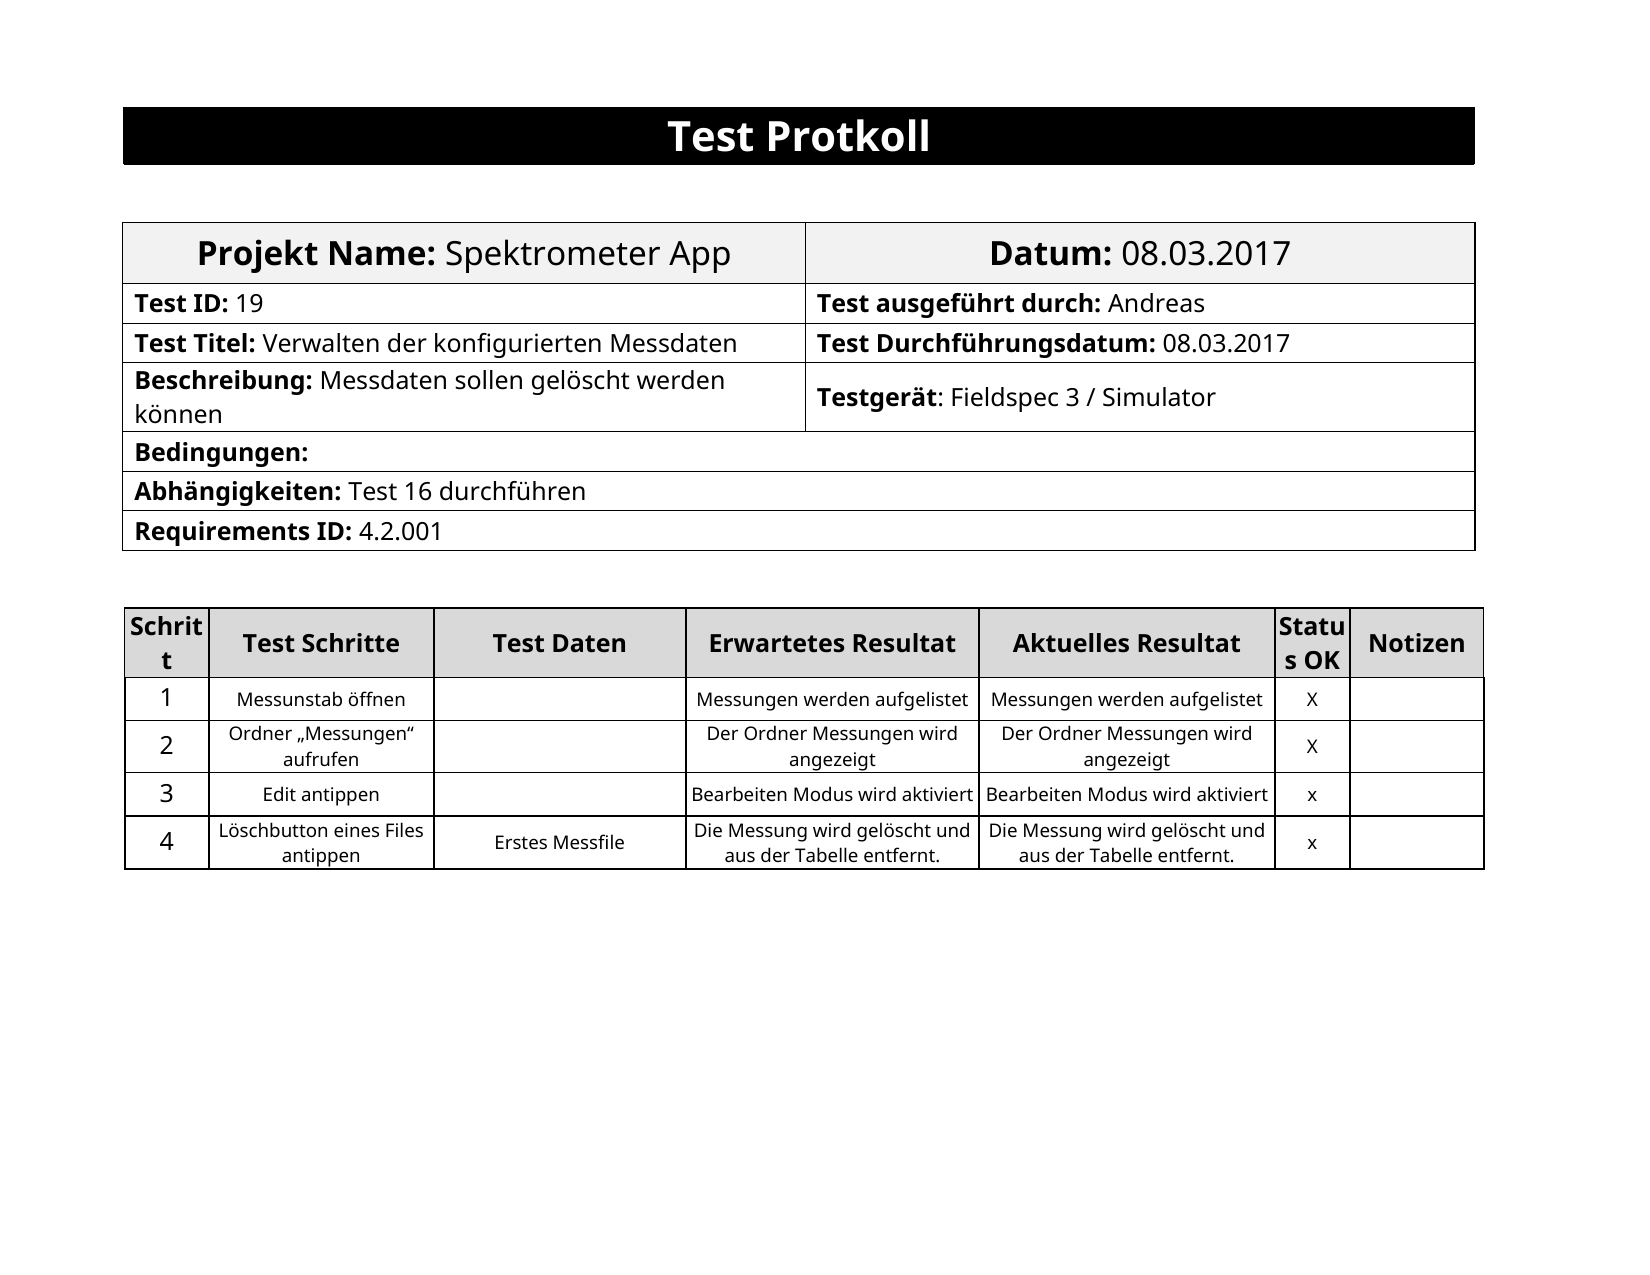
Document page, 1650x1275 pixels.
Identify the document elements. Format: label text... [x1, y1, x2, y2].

table_cell Der Ordner Messungen wird angezeigt [980, 721, 1274, 772]
table_cell Löschbutton eines Files antippen [210, 817, 433, 868]
table_cell Test ausgeführt durch: Andreas [806, 284, 1474, 322]
table_cell X [1276, 721, 1349, 772]
table_header Test Protkoll [123, 107, 1475, 164]
table_cell [435, 773, 685, 815]
table_header Notizen [1351, 609, 1483, 677]
table_header Erwartetes Resultat [687, 609, 978, 677]
table_cell [123, 164, 1475, 222]
table_cell Beschreibung: Messdaten sollen gelöscht werden können [123, 363, 805, 431]
table_header Schritt [125, 609, 208, 677]
table_cell [1351, 678, 1483, 720]
table_header Test Schritte [210, 609, 433, 677]
table_cell 3 [126, 773, 208, 815]
table_cell Die Messung wird gelöscht und aus der Tabelle entfernt. [687, 817, 978, 868]
table_header Status OK [1276, 609, 1349, 677]
table_cell Test Titel: Verwalten der konfigurierten Messdaten [123, 324, 805, 362]
table_cell Bearbeiten Modus wird aktiviert [687, 773, 978, 815]
table_cell Edit antippen [210, 773, 433, 815]
table_cell Bearbeiten Modus wird aktiviert [980, 773, 1274, 815]
table_cell Datum: 08.03.2017 [806, 223, 1474, 283]
table_header Aktuelles Resultat [980, 609, 1274, 677]
table_cell [1351, 773, 1483, 815]
table_cell Requirements ID: 4.2.001 [123, 511, 1474, 550]
table_cell [435, 678, 685, 720]
table_cell x [1276, 817, 1349, 868]
table_cell Messunstab öffnen [210, 678, 433, 720]
table_cell [1351, 721, 1483, 772]
table_cell X [1276, 678, 1349, 720]
table_cell x [1276, 773, 1349, 815]
table_cell Die Messung wird gelöscht und aus der Tabelle entfernt. [980, 817, 1274, 868]
table_cell Ordner „Messungen“ aufrufen [210, 721, 433, 772]
table_cell 4 [126, 817, 208, 868]
table_cell Erstes Messfile [435, 817, 685, 868]
table_cell 2 [126, 721, 208, 772]
table_cell Abhängigkeiten: Test 16 durchführen [123, 472, 1474, 510]
table_cell [1351, 817, 1483, 868]
table_cell Messungen werden aufgelistet [980, 678, 1274, 720]
table_cell Projekt Name: Spektrometer App [123, 223, 805, 283]
table_cell Der Ordner Messungen wird angezeigt [687, 721, 978, 772]
table_cell Test ID: 19 [123, 284, 805, 322]
table_cell 1 [126, 678, 208, 720]
table_cell Messungen werden aufgelistet [687, 678, 978, 720]
table_cell Bedingungen: [123, 432, 1474, 471]
table_cell [435, 721, 685, 772]
table_cell Testgerät: Fieldspec 3 / Simulator [806, 363, 1474, 431]
table_header Test Daten [435, 609, 685, 677]
table_cell Test Durchführungsdatum: 08.03.2017 [806, 324, 1474, 362]
